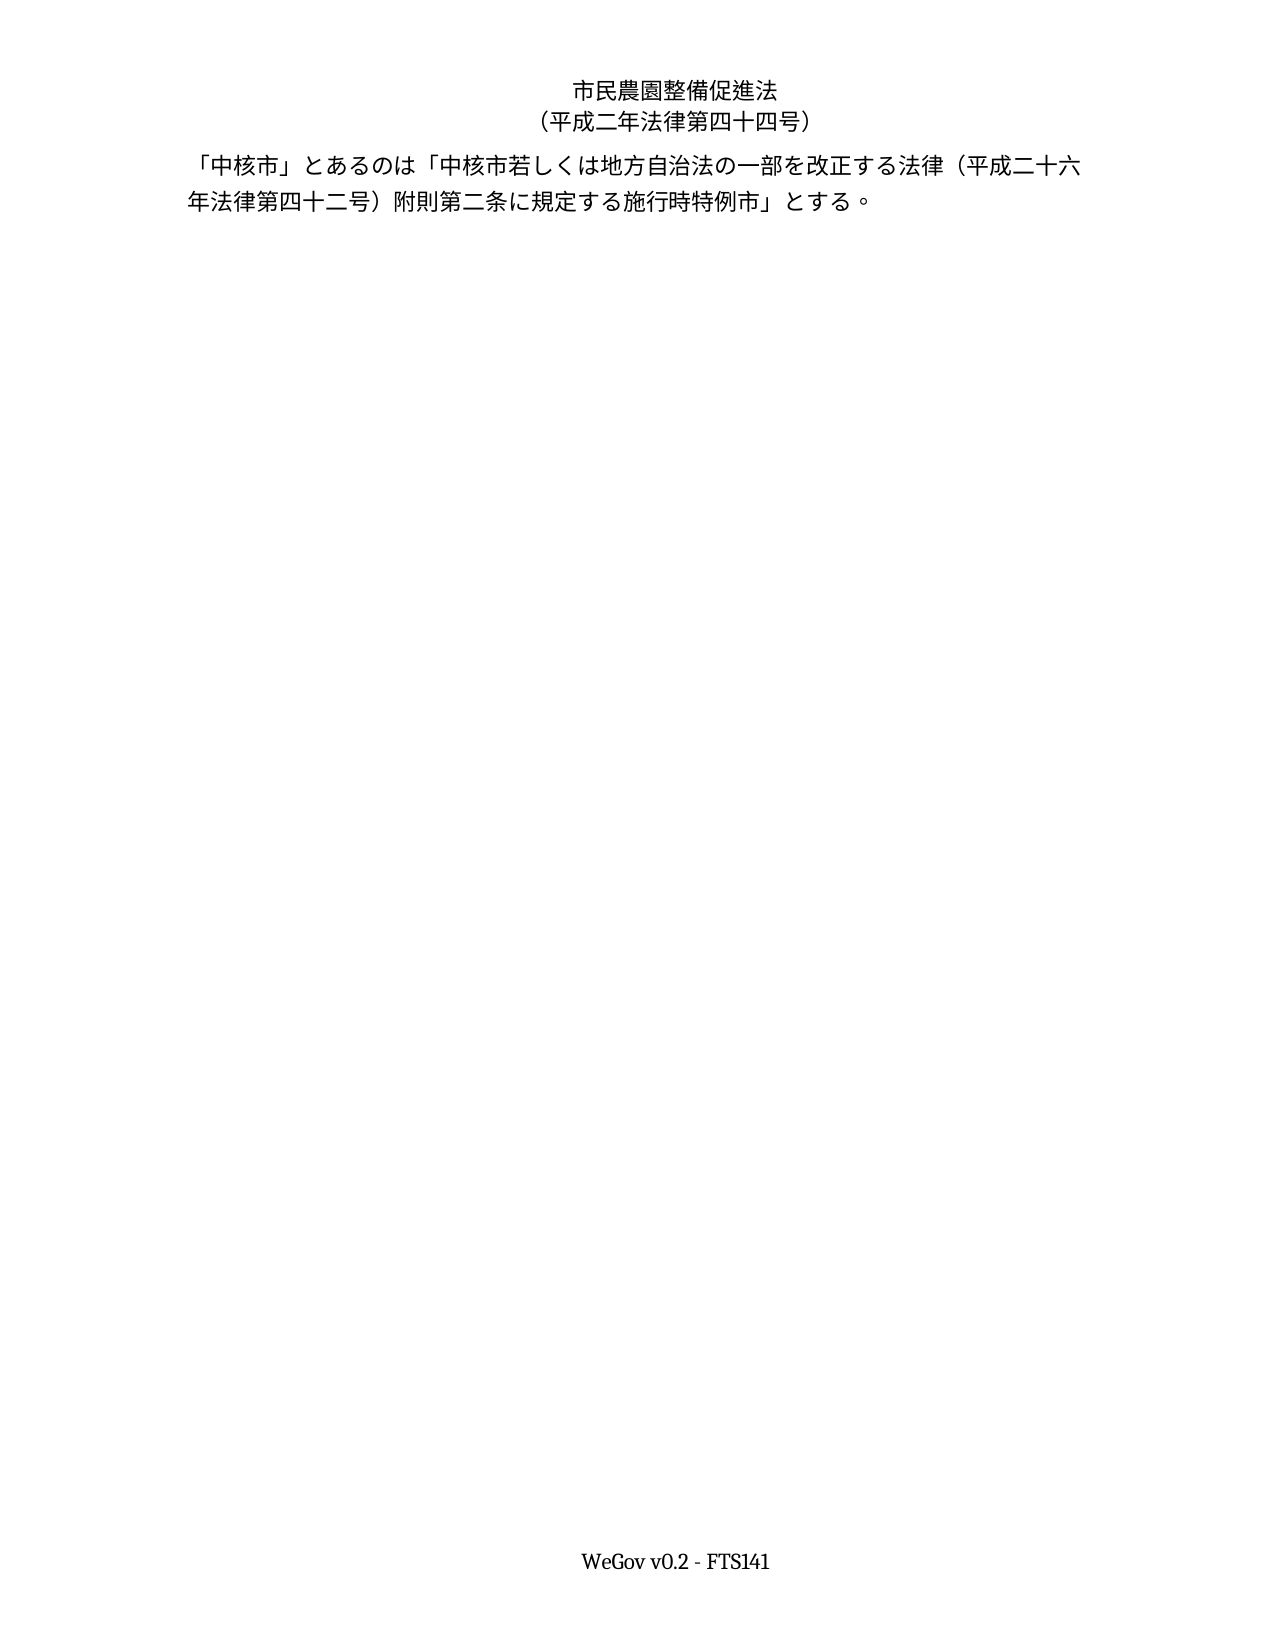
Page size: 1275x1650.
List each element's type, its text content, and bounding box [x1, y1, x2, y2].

text 施行時特例市に対する前条の規定による改正後の市民農園整備促進法第十二条第二項の規定の適用については、同項中「指定都市若しくは」とあるのは「指定都市、」と、「中核市」とあるのは「中核市若しくは地方自治法の一部を改正する法律（平成二十六年法律第四十二号）附則第二条に規定する施行時特例市」とする。 [187, 150, 1087, 217]
